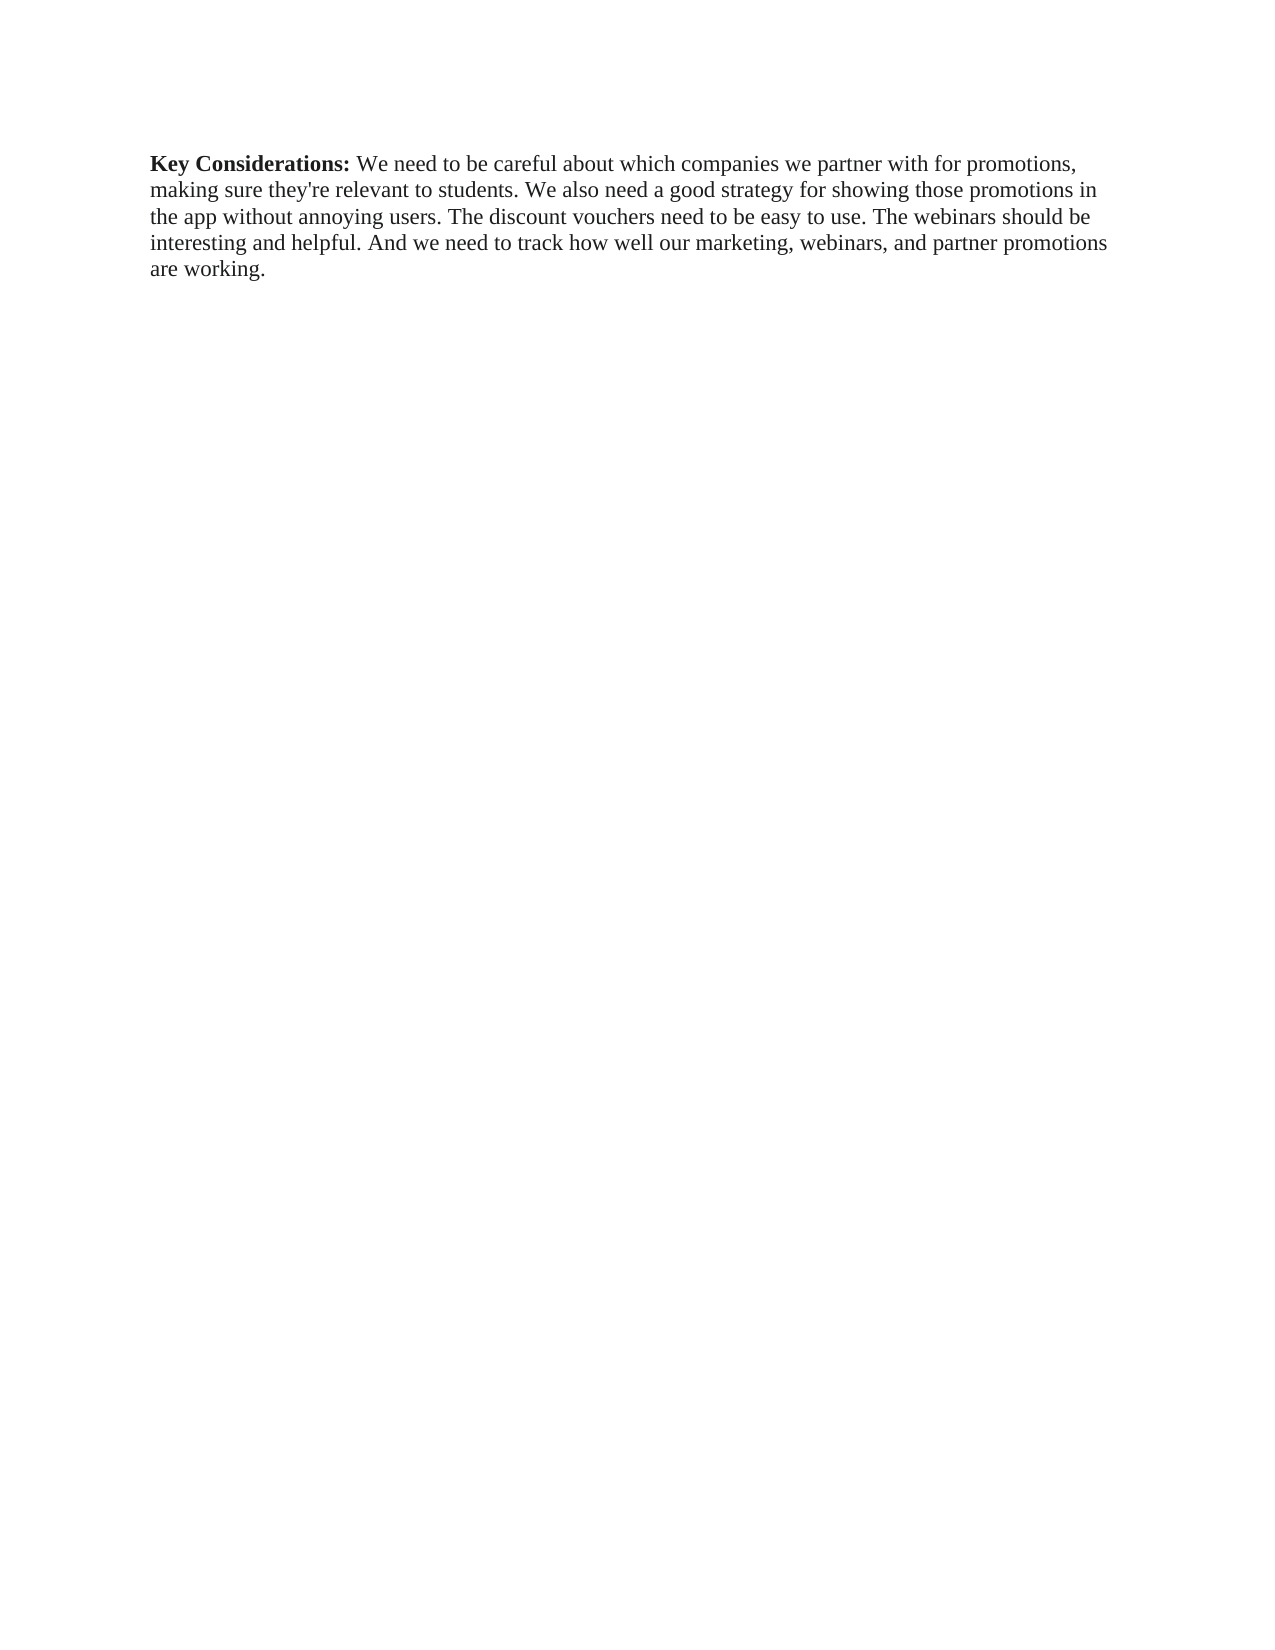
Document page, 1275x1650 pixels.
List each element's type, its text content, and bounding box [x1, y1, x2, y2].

text Key Considerations: We need to be careful about which companies we partner with for promotions, making sure they're relevant to students. We also need a good strategy for showing those promotions in the app without annoying users. The discount vouchers need to be easy to use. The webinars should be interesting and helpful. And we need to track how well our marketing, webinars, and partner promotions are working. [150, 150, 1125, 282]
